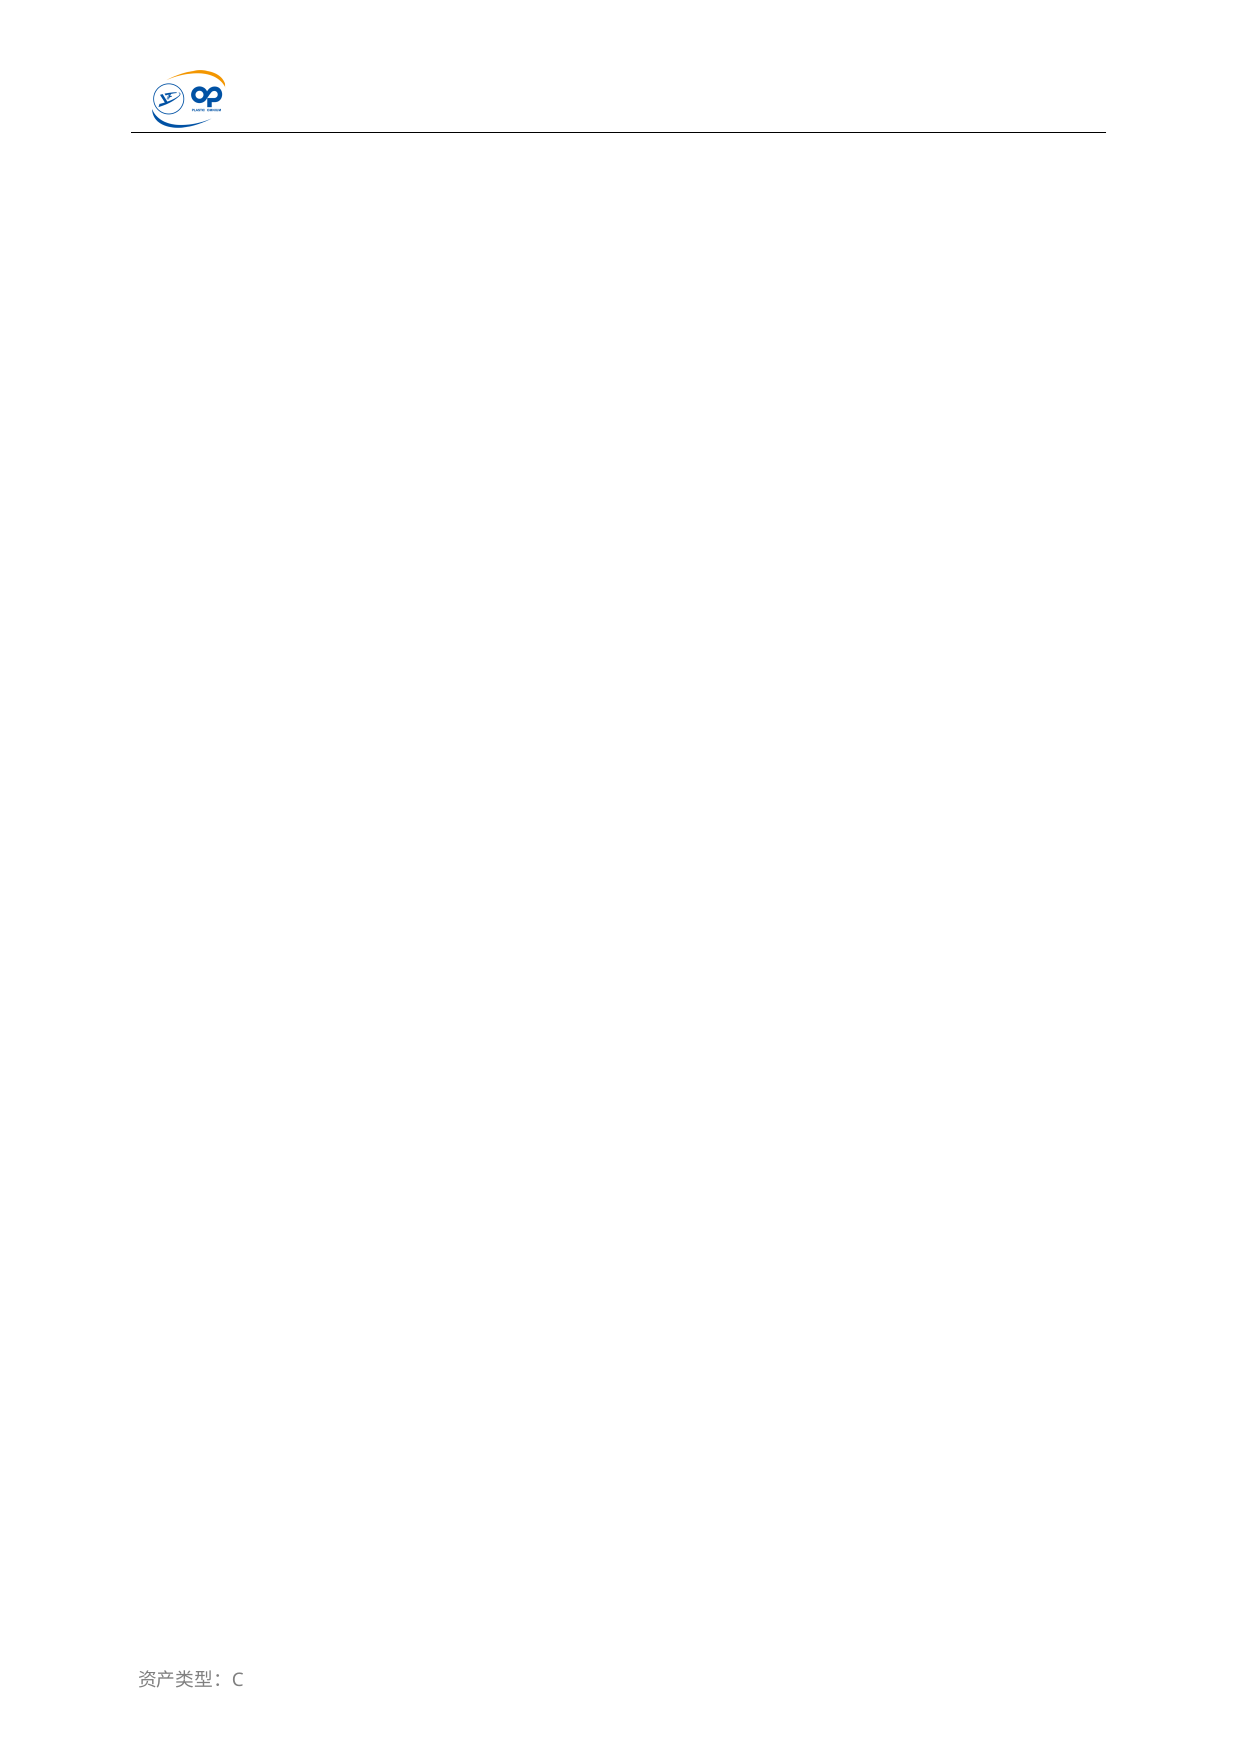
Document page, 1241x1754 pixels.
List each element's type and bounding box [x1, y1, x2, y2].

picture [150, 70, 226, 130]
